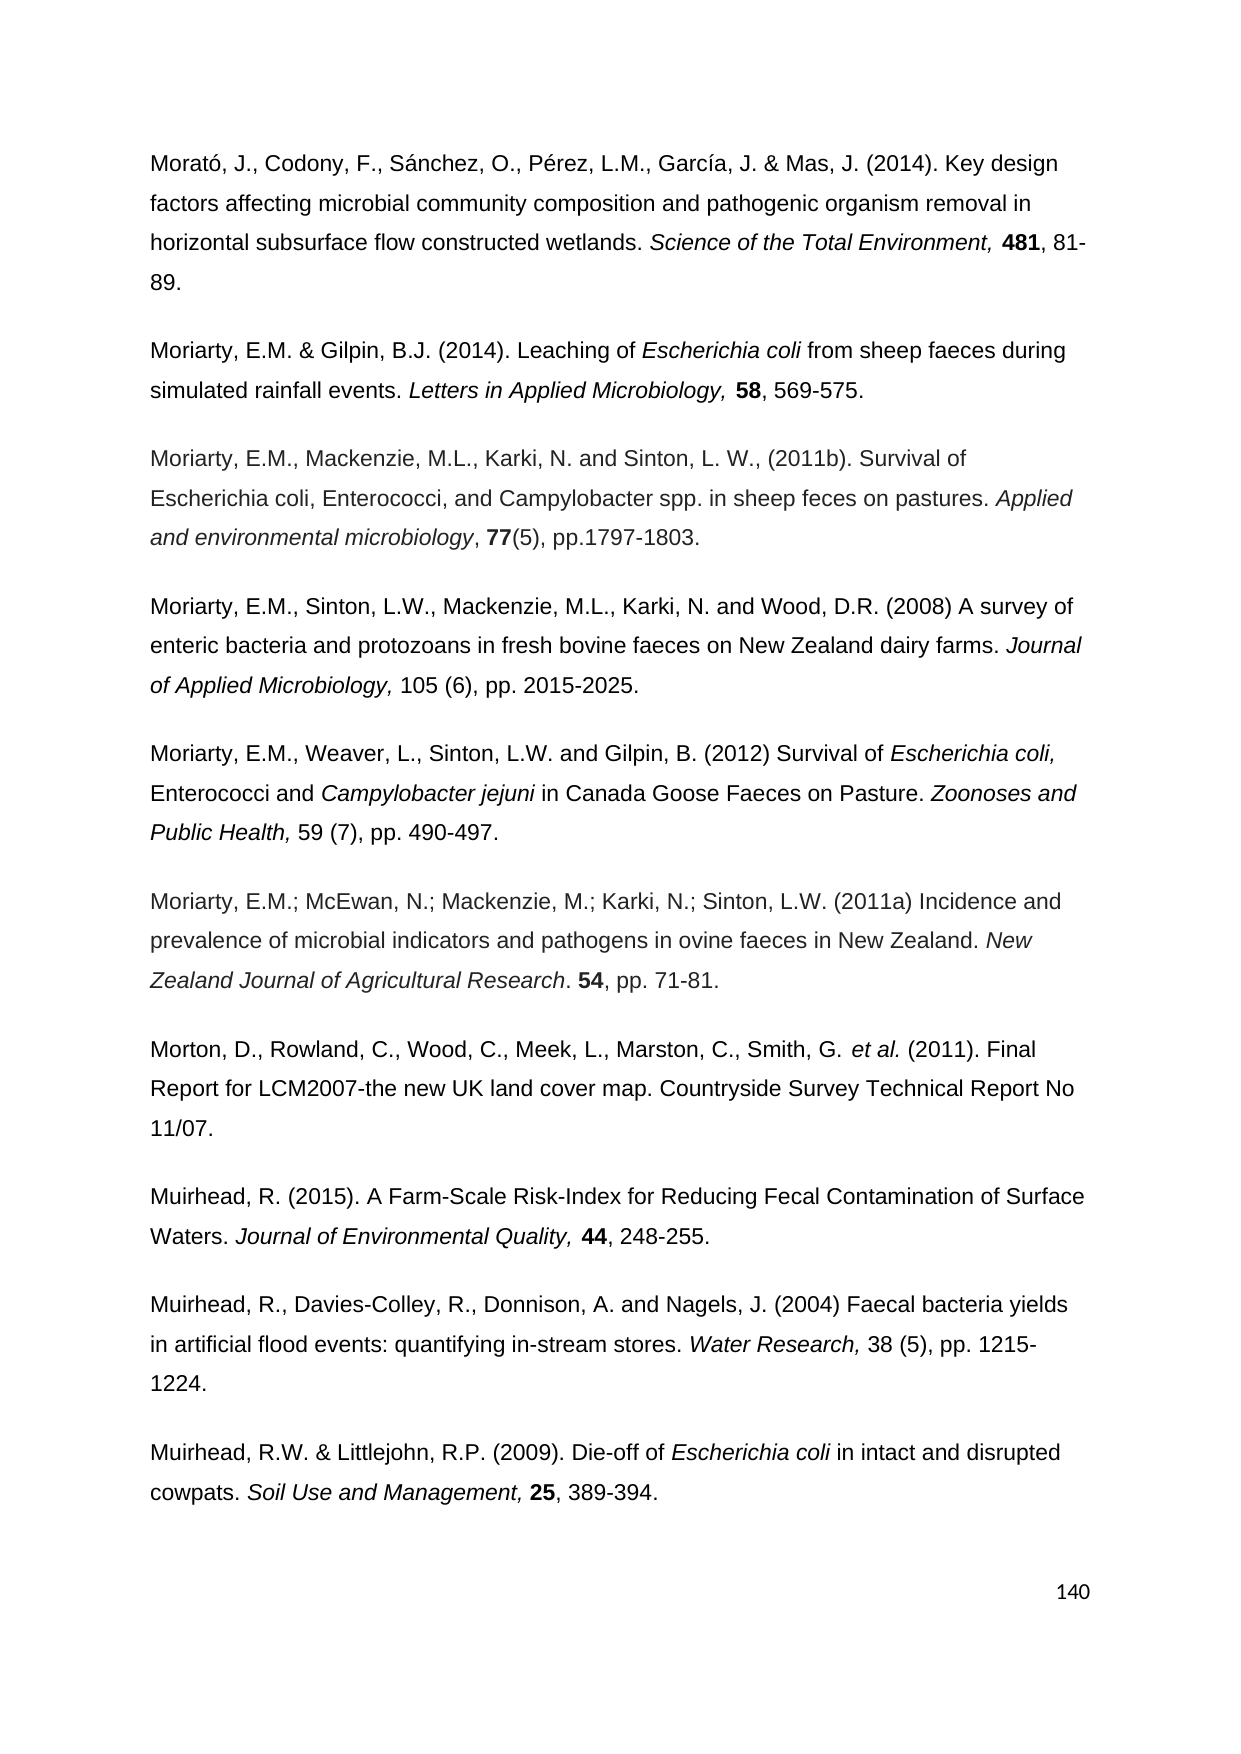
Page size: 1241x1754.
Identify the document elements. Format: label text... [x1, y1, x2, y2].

text Moriarty, E.M., Sinton, L.W., Mackenzie, M.L., Karki, N. and Wood, D.R. (2008) A survey of enteric bacteria and protozoans in fresh bovine faeces on New Zealand dairy farms. Journal of Applied Microbiology, 105 (6), pp. 2015-2025. [150, 593, 1090, 698]
text Muirhead, R., Davies-Colley, R., Donnison, A. and Nagels, J. (2004) Faecal bacteria yields in artificial flood events: quantifying in-stream stores. Water Research, 38 (5), pp. 1215-1224. [150, 1291, 1090, 1397]
text Moriarty, E.M., Weaver, L., Sinton, L.W. and Gilpin, B. (2012) Survival of Escherichia coli, Enterococci and Campylobacter jejuni in Canada Goose Faeces on Pasture. Zoonoses and Public Health, 59 (7), pp. 490-497. [150, 740, 1090, 846]
text Muirhead, R.W. & Littlejohn, R.P. (2009). Die-off of Escherichia coli in intact and disrupted cowpats. Soil Use and Management, 25, 389-394. [150, 1439, 1090, 1505]
text Muirhead, R. (2015). A Farm-Scale Risk-Index for Reducing Fecal Contamination of Surface Waters. Journal of Environmental Quality, 44, 248-255. [150, 1183, 1090, 1249]
text Morató, J., Codony, F., Sánchez, O., Pérez, L.M., García, J. & Mas, J. (2014). Key design factors affecting microbial community composition and pathogenic organism removal in horizontal subsurface flow constructed wetlands. Science of the Total Environment, 481, 81-89. [150, 150, 1090, 295]
text Moriarty, E.M.; McEwan, N.; Mackenzie, M.; Karki, N.; Sinton, L.W. (2011a) Incidence and prevalence of microbial indicators and pathogens in ovine faeces in New Zealand. New Zealand Journal of Agricultural Research. 54, pp. 71-81. [150, 888, 1090, 993]
text Moriarty, E.M., Mackenzie, M.L., Karki, N. and Sinton, L. W., (2011b). Survival of Escherichia coli, Enterococci, and Campylobacter spp. in sheep feces on pastures. Applied and environmental microbiology, 77(5), pp.1797-1803. [150, 445, 1090, 551]
text Moriarty, E.M. & Gilpin, B.J. (2014). Leaching of Escherichia coli from sheep faeces during simulated rainfall events. Letters in Applied Microbiology, 58, 569-575. [150, 337, 1090, 403]
text Morton, D., Rowland, C., Wood, C., Meek, L., Marston, C., Smith, G. et al. (2011). Final Report for LCM2007-the new UK land cover map. Countryside Survey Technical Report No 11/07. [150, 1036, 1090, 1141]
